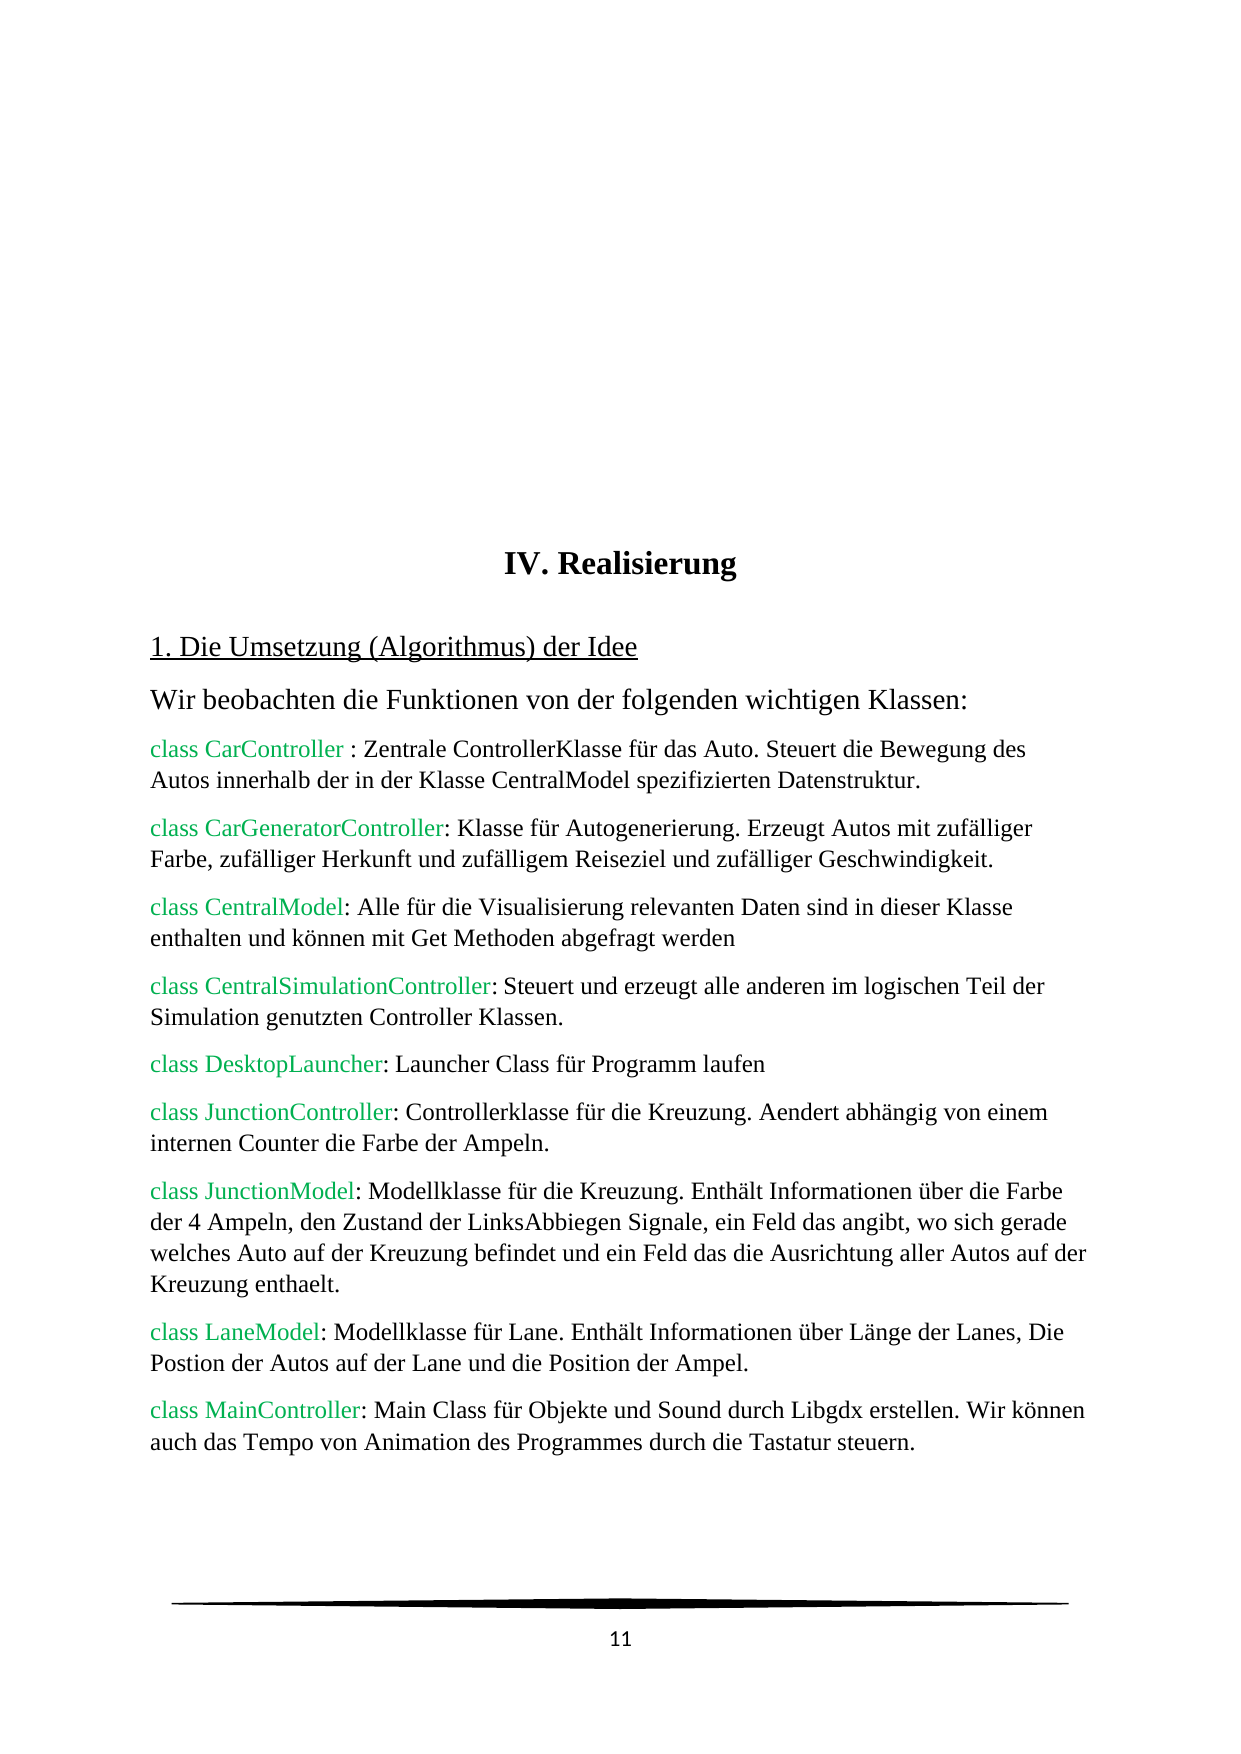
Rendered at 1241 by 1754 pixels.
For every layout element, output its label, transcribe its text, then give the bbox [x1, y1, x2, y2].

text class DesktopLauncher: Launcher Class für Programm laufen [150, 1049, 1090, 1078]
text class JunctionController: Controllerklasse für die Kreuzung. Aendert abhängig von einem internen Counter die Farbe der Ampeln. [150, 1097, 1090, 1157]
text class CentralModel: Alle für die Visualisierung relevanten Daten sind in dieser Klasse enthalten und können mit Get Methoden abgefragt werden [150, 892, 1090, 952]
text class MainController: Main Class für Objekte und Sound durch Libgdx erstellen. Wir können auch das Tempo von Animation des Programmes durch die Tastatur steuern. [150, 1396, 1090, 1455]
text 1. Die Umsetzung (Algorithmus) der Idee [150, 629, 1090, 662]
text IV. Realisierung [150, 543, 1090, 581]
text Wir beobachten die Funktionen von der folgenden wichtigen Klassen: [150, 682, 1090, 715]
text class CarController : Zentrale ControllerKlasse für das Auto. Steuert die Bewegung des Autos innerhalb der in der Klasse CentralModel spezifizierten Datenstruktur. [150, 734, 1090, 794]
text class LaneModel: Modellklasse für Lane. Enthält Informationen über Länge der Lanes, Die Postion der Autos auf der Lane und die Position der Ampel. [150, 1317, 1090, 1377]
text class JunctionModel: Modellklasse für die Kreuzung. Enthält Informationen über die Farbe der 4 Ampeln, den Zustand der LinksAbbiegen Signale, ein Feld das angibt, wo sich gerade welches Auto auf der Kreuzung befindet und ein Feld das die Ausrichtung aller Autos auf der Kreuzung enthaelt. [150, 1176, 1090, 1298]
text class CentralSimulationController: Steuert und erzeugt alle anderen im logischen Teil der Simulation genutzten Controller Klassen. [150, 971, 1090, 1031]
text class CarGeneratorController: Klasse für Autogenerierung. Erzeugt Autos mit zufälliger Farbe, zufälliger Herkunft und zufälligem Reiseziel und zufälliger Geschwindigkeit. [150, 813, 1090, 873]
